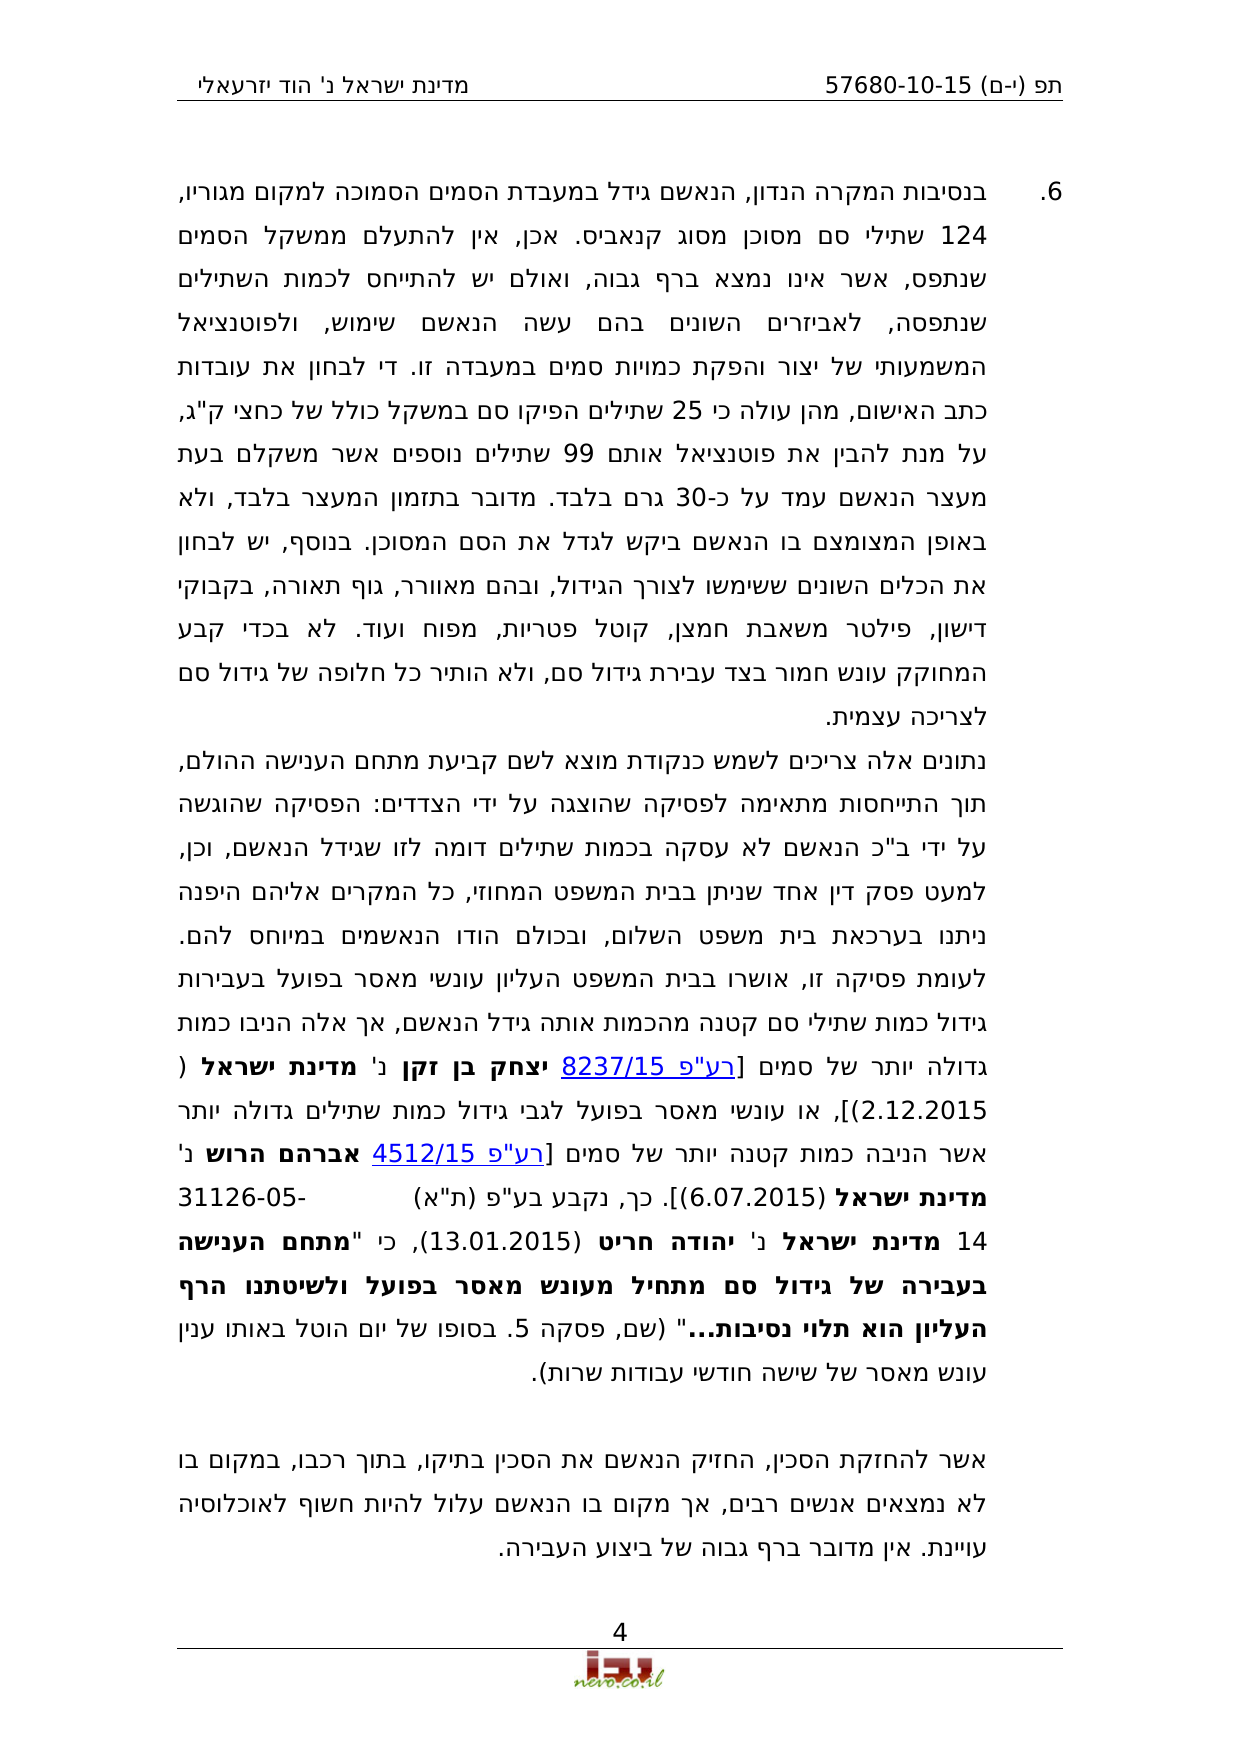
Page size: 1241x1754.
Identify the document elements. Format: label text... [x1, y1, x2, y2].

text אשר להחזקת הסכין, החזיק הנאשם את הסכין בתיקו, בתוך רכבו, במקום בו לא נמצאים אנשים רבים, אך מקום בו הנאשם עלול להיות חשוף לאוכלוסיה עויינת. אין מדובר ברף גבוה של ביצוע העבירה. [177, 1445, 988, 1562]
picture [574, 1650, 666, 1689]
text נתונים אלה צריכים לשמש כנקודת מוצא לשם קביעת מתחם הענישה ההולם, תוך התייחסות מתאימה לפסיקה שהוצגה על ידי הצדדים: הפסיקה שהוגשה על ידי ב"כ הנאשם לא עסקה בכמות שתילים דומה לזו שגידל הנאשם, וכן, למעט פסק דין אחד שניתן בבית המשפט המחוזי, כל המקרים אליהם היפנה ניתנו בערכאת בית משפט השלום, ובכולם הודו הנאשמים במיוחס להם. לעומת פסיקה זו, אושרו בבית המשפט העליון עונשי מאסר בפועל בעבירות גידול כמות שתילי סם קטנה מהכמות אותה גידל הנאשם, אך אלה הניבו כמות גדולה יותר של סמים [רע"פ 8237/15 יצחק בן זקן נ' מדינת ישראל (2.12.2015)], או עונשי מאסר בפועל לגבי גידול כמות שתילים גדולה יותר אשר הניבה כמות קטנה יותר של סמים [רע"פ 4512/15 אברהם הרוש נ' מדינת ישראל (6.07.2015)]. כך, נקבע בע"פ (ת"א) 31126-05-14 מדינת ישראל נ' יהודה חריט (13.01.2015), כי "מתחם הענישה בעבירה של גידול סם מתחיל מעונש מאסר בפועל ולשיטתנו הרף העליון הוא תלוי נסיבות..." (שם, פסקה 5. בסופו של יום הוטל באותו ענין עונש מאסר של שישה חודשי עבודות שרות). [177, 746, 988, 1388]
text 6. בנסיבות המקרה הנדון, הנאשם גידל במעבדת הסמים הסמוכה למקום מגוריו, 124 שתילי סם מסוכן מסוג קנאביס. אכן, אין להתעלם ממשקל הסמים שנתפס, אשר אינו נמצא ברף גבוה, ואולם יש להתייחס לכמות השתילים שנתפסה, לאביזרים השונים בהם עשה הנאשם שימוש, ולפוטנציאל המשמעותי של יצור והפקת כמויות סמים במעבדה זו. די לבחון את עובדות כתב האישום, מהן עולה כי 25 שתילים הפיקו סם במשקל כולל של כחצי ק"ג, על מנת להבין את פוטנציאל אותם 99 שתילים נוספים אשר משקלם בעת מעצר הנאשם עמד על כ-30 גרם בלבד. מדובר בתזמון המעצר בלבד, ולא באופן המצומצם בו הנאשם ביקש לגדל את הסם המסוכן. בנוסף, יש לבחון את הכלים השונים ששימשו לצורך הגידול, ובהם מאוורר, גוף תאורה, בקבוקי דישון, פילטר משאבת חמצן, קוטל פטריות, מפוח ועוד. לא בכדי קבע המחוקק עונש חמור בצד עבירת גידול סם, ולא הותיר כל חלופה של גידול סם לצריכה עצמית. [177, 177, 1063, 731]
